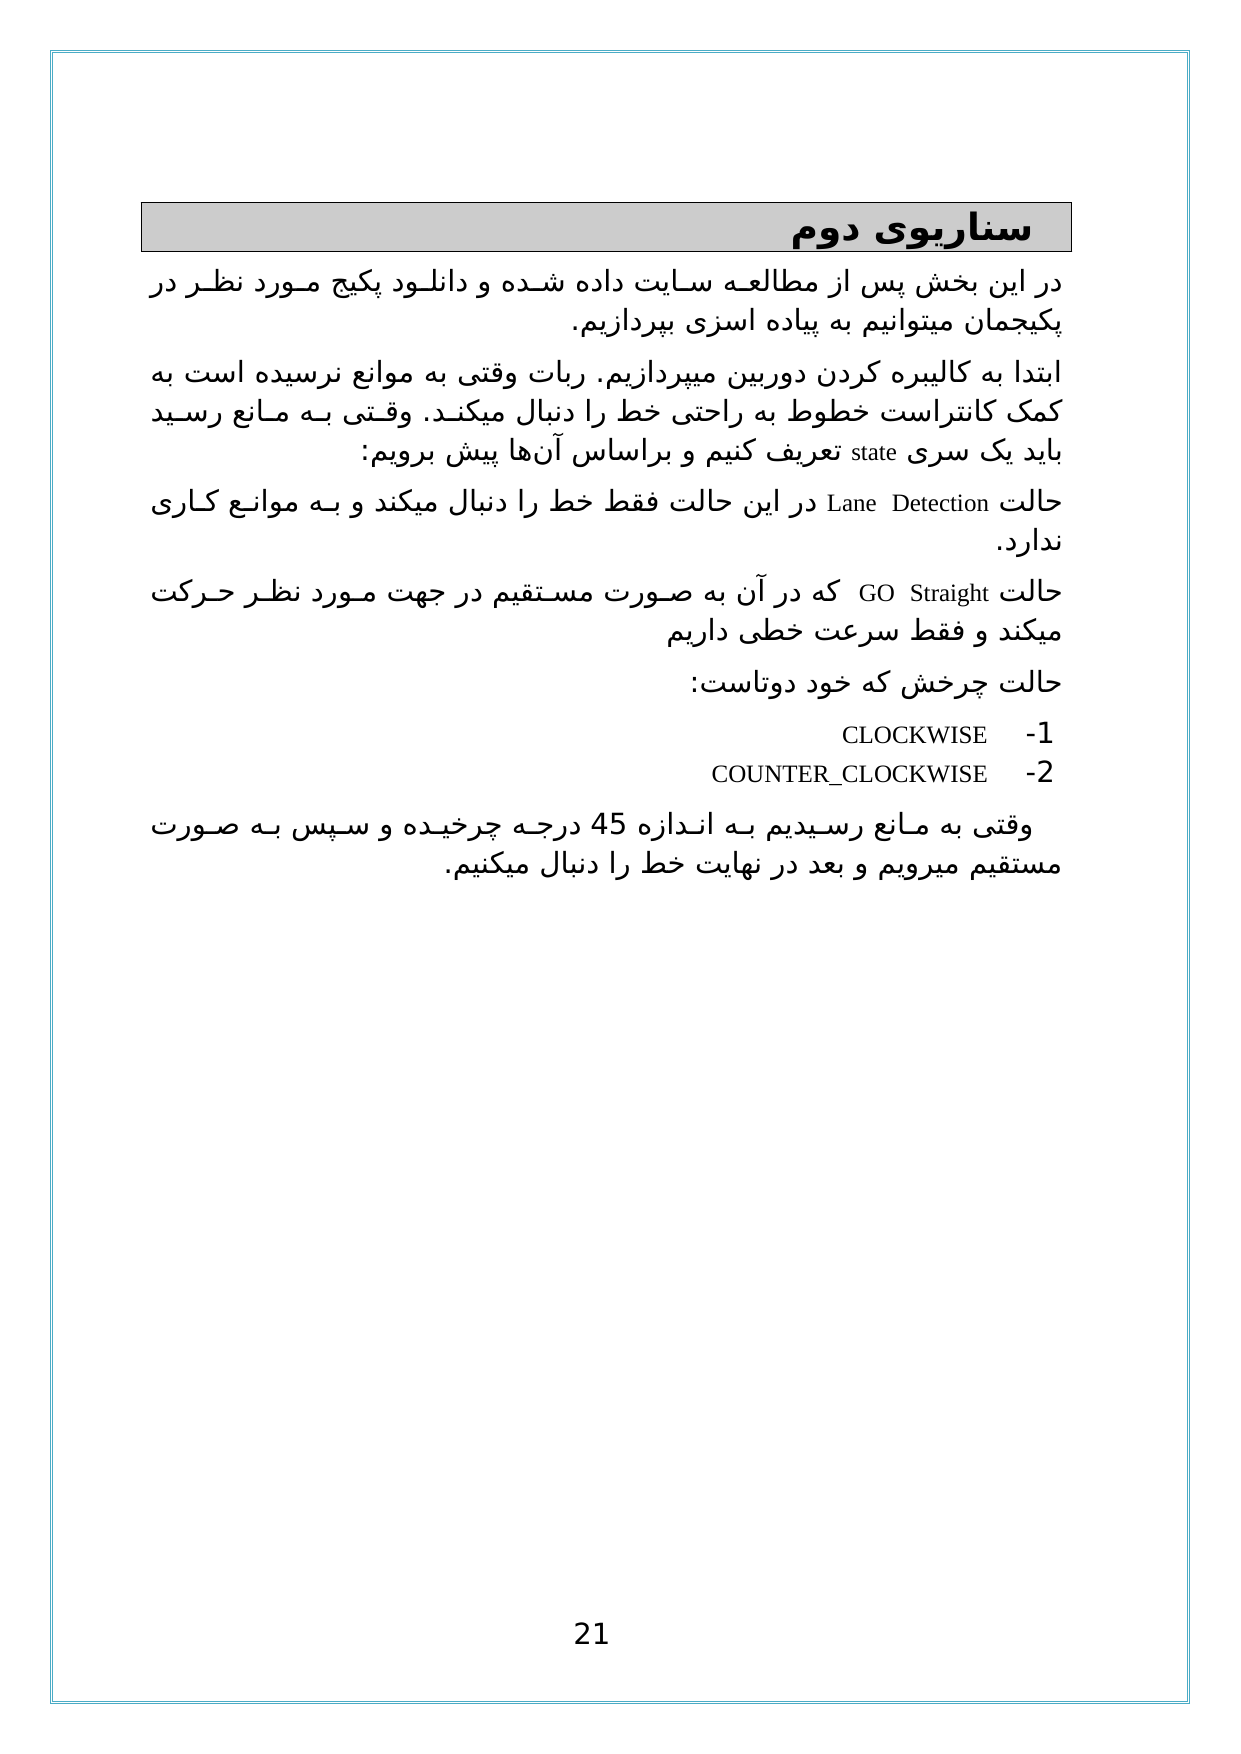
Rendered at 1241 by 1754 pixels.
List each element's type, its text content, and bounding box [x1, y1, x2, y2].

subtitle سناریوی دوم [142, 203, 1071, 251]
text حالت Lane Detection در این حالت فقط خط را دنبال میکند و به موانع کاری ندارد. [150, 484, 1063, 557]
text ابتدا به کالیبره کردن دوربین میپردازیم. ربات وقتی به موانع نرسیده است به کمک کانتراست خطوط به راحتی خط را دنبال میکند. وقتی به مانع رسید باید یک سری state تعریف کنیم و براساس آن‌ها پیش برویم: [150, 355, 1063, 467]
text در این بخش پس از مطالعه سایت داده شده و دانلود پکیج مورد نظر در پکیجمان میتوانیم به پیاده اسزی بپردازیم. [150, 264, 1063, 337]
text وقتی به مانع رسیدیم به اندازه 45 درجه چرخیده و سپس به صورت مستقیم میرویم و بعد در نهایت خط را دنبال میکنیم. [150, 807, 1063, 880]
list CLOCKWISE [150, 717, 1026, 751]
text حالت چرخش که خود دوتاست: [150, 665, 1063, 699]
list COUNTER_CLOCKWISE [150, 756, 1026, 789]
text حالت GO Straight که در آن به صورت مستقیم در جهت مورد نظر حرکت میکند و فقط سرعت خطی داریم [150, 575, 1063, 648]
